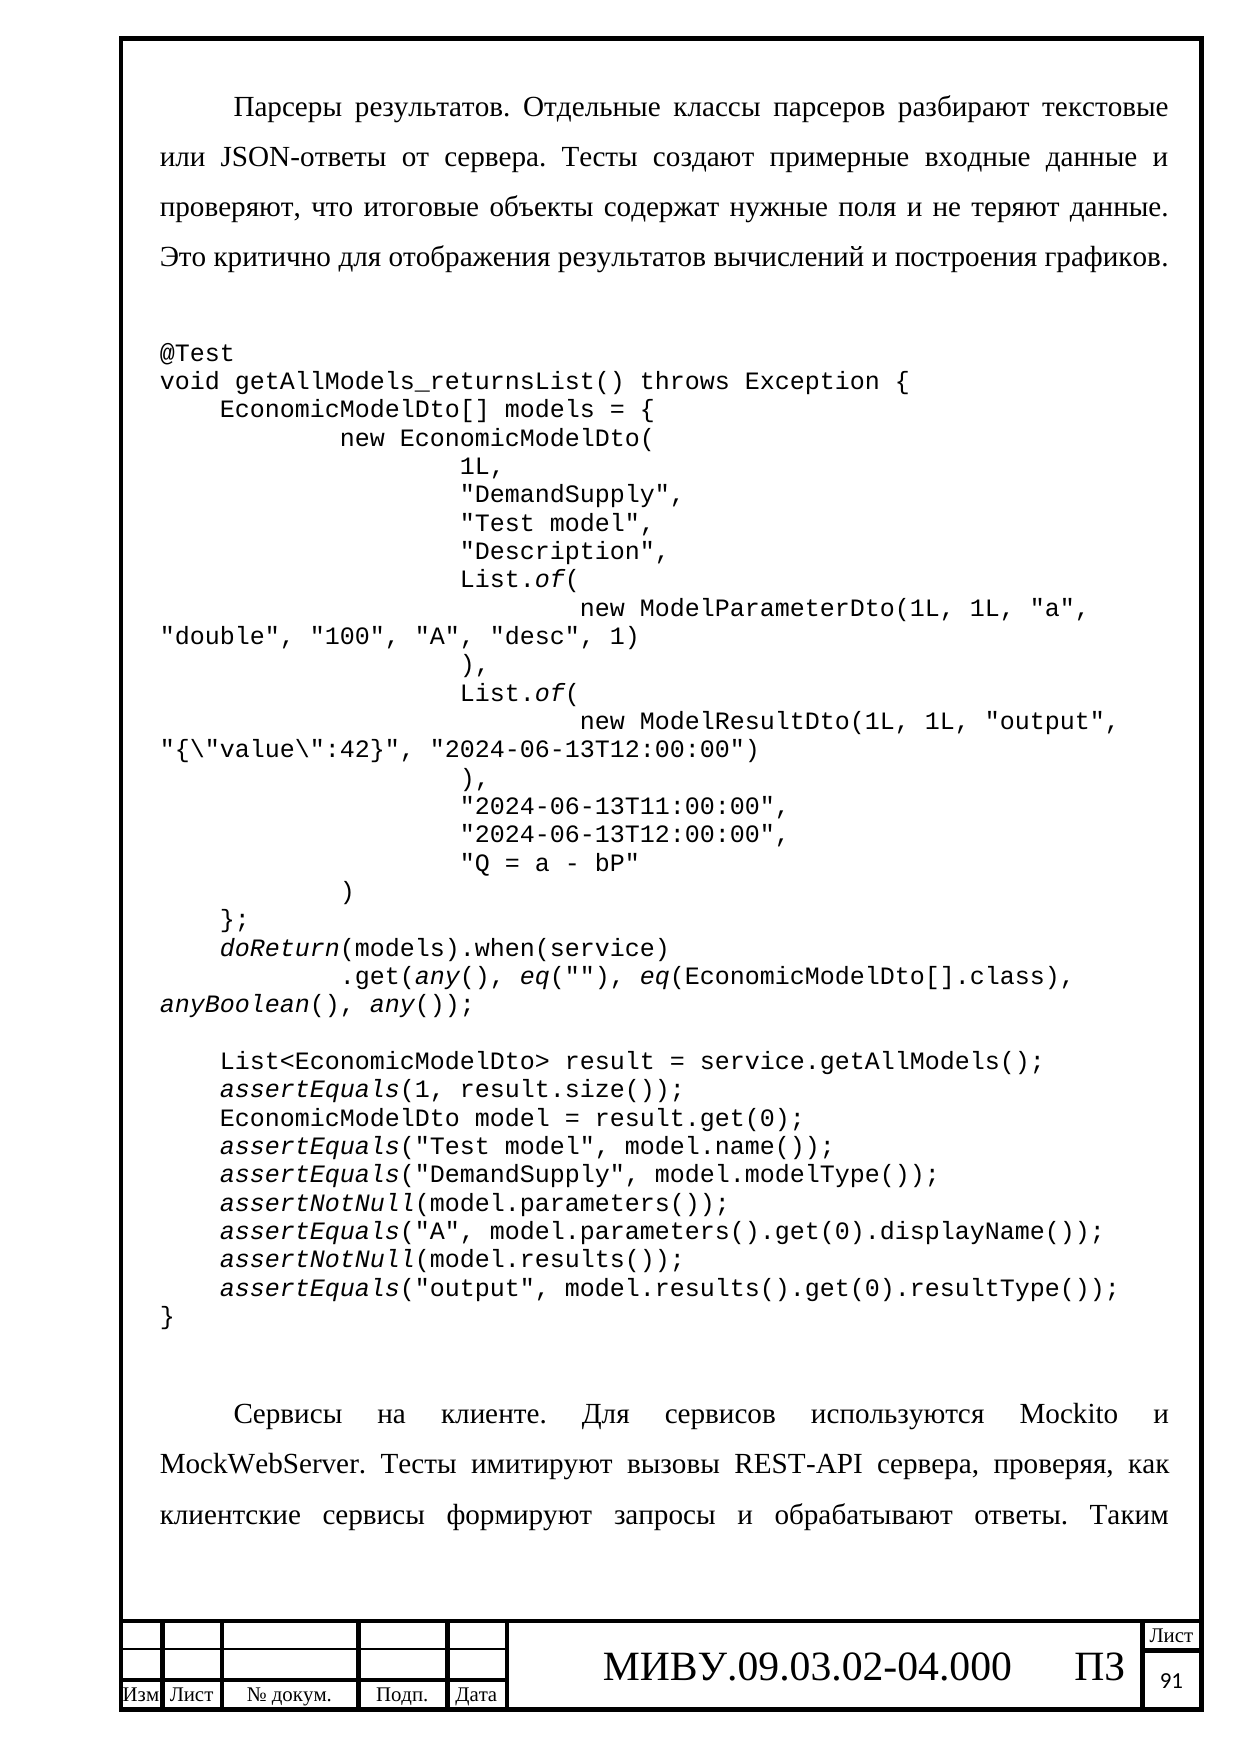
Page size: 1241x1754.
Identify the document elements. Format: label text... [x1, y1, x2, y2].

text Парсеры результатов. Отдельные классы парсеров разбирают текстовые или JSON‑ответы от сервера. Тесты создают примерные входные данные и проверяют, что итоговые объекты содержат нужные поля и не теряют данные. Это критично для отображения результатов вычислений и построения графиков. [159, 89, 1169, 273]
text } [159, 1303, 1169, 1332]
text @Test void getAllModels_returnsList() throws Exception { EconomicModelDto[] models = { new EconomicModelDto( 1L, "DemandSupply", "Test model", "Description", List.of( new ModelParameterDto(1L, 1L, "a", "double", "100", "A", "desc", 1) ), List.of( new ModelResultDto(1L, 1L, "output", "{\"value\":42}", "2024-06-13T12:00:00") ), "2024-06-13T11:00:00", "2024-06-13T12:00:00", "Q = a - bP" ) }; doReturn(models).when(service) .get(any(), eq(""), eq(EconomicModelDto[].class), anyBoolean(), any()); List<EconomicModelDto> result = service.getAllModels(); assertEquals(1, result.size()); EconomicModelDto model = result.get(0); assertEquals("Test model", model.name()); assertEquals("DemandSupply", model.modelType()); assertNotNull(model.parameters()); assertEquals("A", model.parameters().get(0).displayName()); assertNotNull(model.results()); assertEquals("output", model.results().get(0).resultType()); [159, 340, 1169, 1303]
